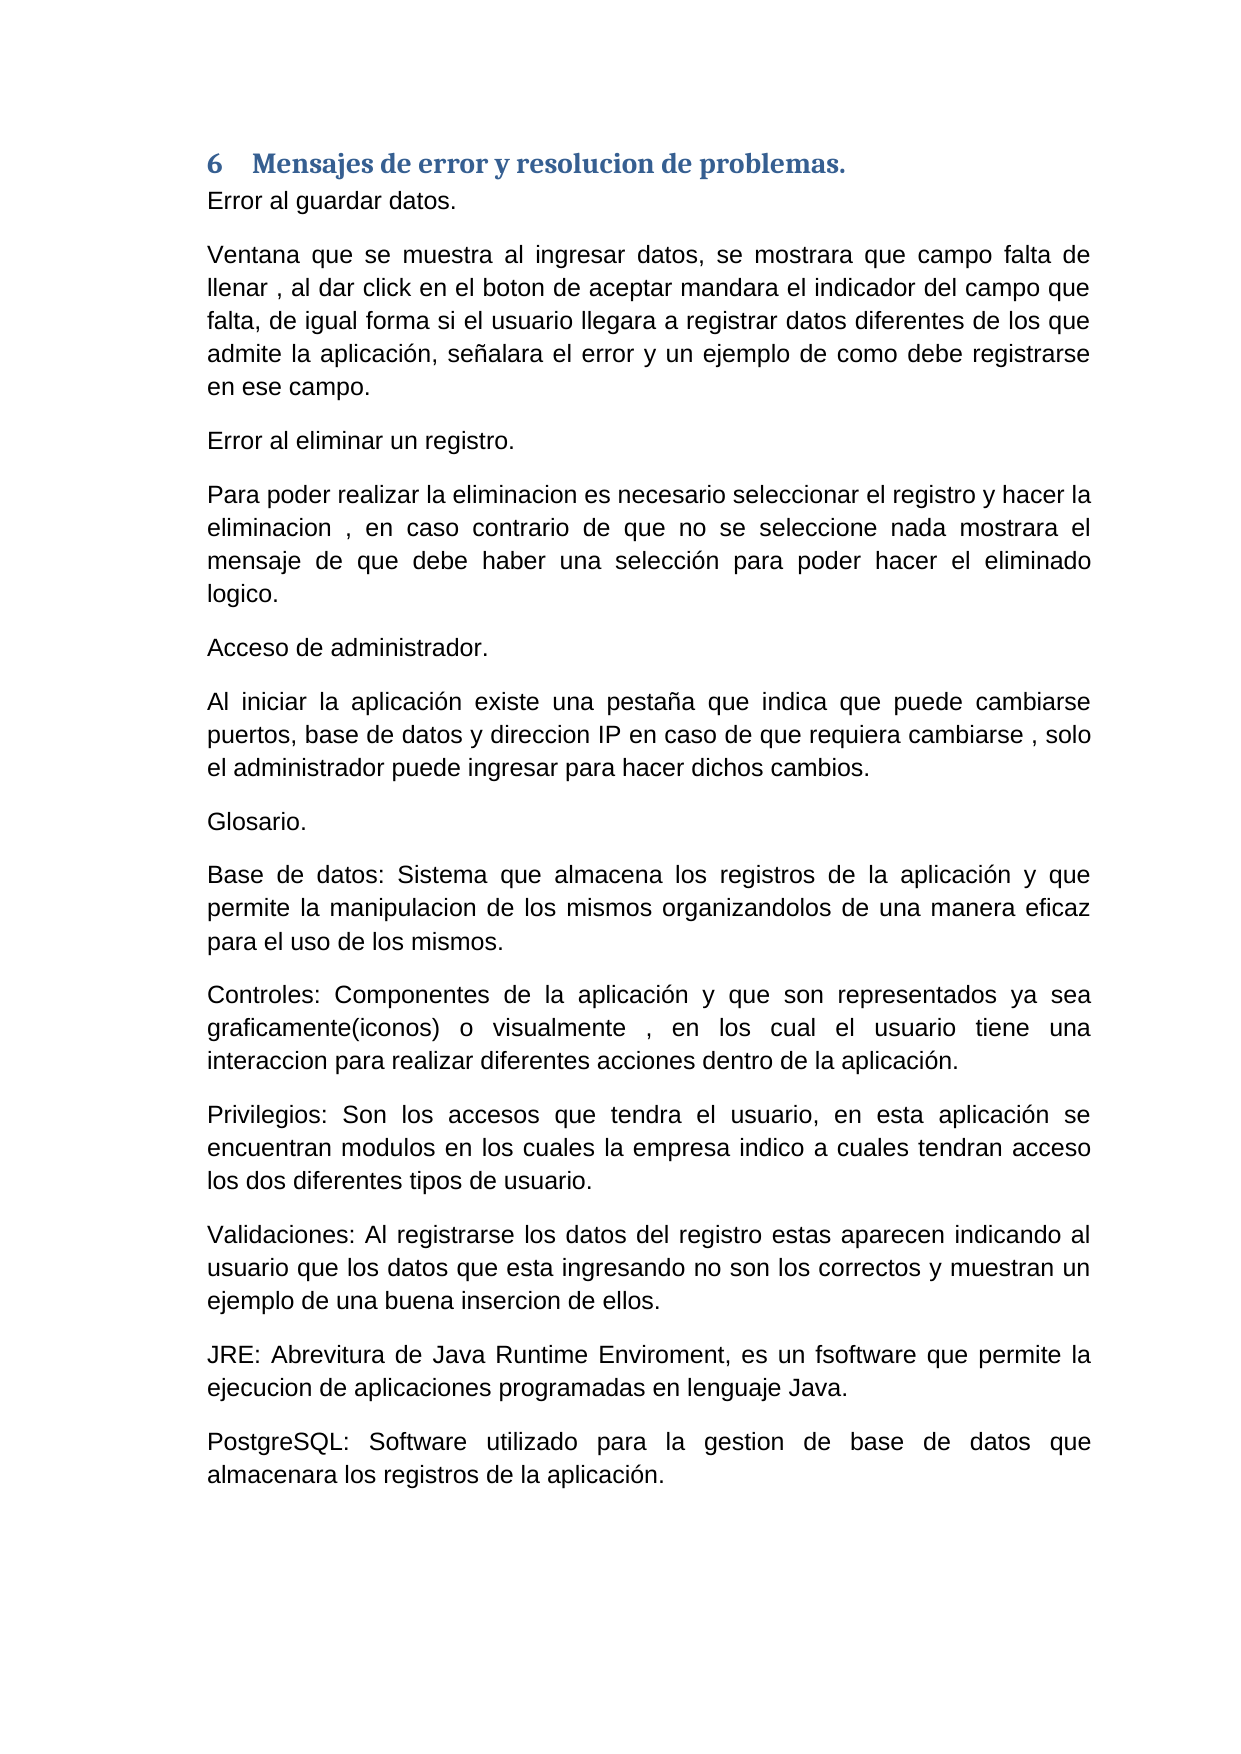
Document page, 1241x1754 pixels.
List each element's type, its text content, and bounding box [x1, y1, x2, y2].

text Error al guardar datos. [207, 186, 1092, 215]
text PostgreSQL: Software utilizado para la gestion de base de datos que almacenara los registros de la aplicación. [207, 1427, 1092, 1489]
subtitle Mensajes de error y resolucion de problemas. [207, 148, 1092, 181]
text Acceso de administrador. [207, 633, 1092, 662]
text Para poder realizar la eliminacion es necesario seleccionar el registro y hacer la eliminacion , en caso contrario de que no se seleccione nada mostrara el mensaje de que debe haber una selección para poder hacer el eliminado logico. [207, 480, 1092, 608]
text Validaciones: Al registrarse los datos del registro estas aparecen indicando al usuario que los datos que esta ingresando no son los correctos y muestran un ejemplo de una buena insercion de ellos. [207, 1220, 1092, 1315]
text Glosario. [207, 807, 1092, 835]
text Privilegios: Son los accesos que tendra el usuario, en esta aplicación se encuentran modulos en los cuales la empresa indico a cuales tendran acceso los dos diferentes tipos de usuario. [207, 1100, 1092, 1195]
text Error al eliminar un registro. [207, 426, 1092, 455]
text Ventana que se muestra al ingresar datos, se mostrara que campo falta de llenar , al dar click en el boton de aceptar mandara el indicador del campo que falta, de igual forma si el usuario llegara a registrar datos diferentes de los que admite la aplicación, señalara el error y un ejemplo de como debe registrarse en ese campo. [207, 240, 1092, 401]
text Al iniciar la aplicación existe una pestaña que indica que puede cambiarse puertos, base de datos y direccion IP en caso de que requiera cambiarse , solo el administrador puede ingresar para hacer dichos cambios. [207, 687, 1092, 781]
text Base de datos: Sistema que almacena los registros de la aplicación y que permite la manipulacion de los mismos organizandolos de una manera eficaz para el uso de los mismos. [207, 860, 1092, 955]
text JRE: Abrevitura de Java Runtime Enviroment, es un fsoftware que permite la ejecucion de aplicaciones programadas en lenguaje Java. [207, 1340, 1092, 1402]
text Controles: Componentes de la aplicación y que son representados ya sea graficamente(iconos) o visualmente , en los cual el usuario tiene una interaccion para realizar diferentes acciones dentro de la aplicación. [207, 980, 1092, 1075]
